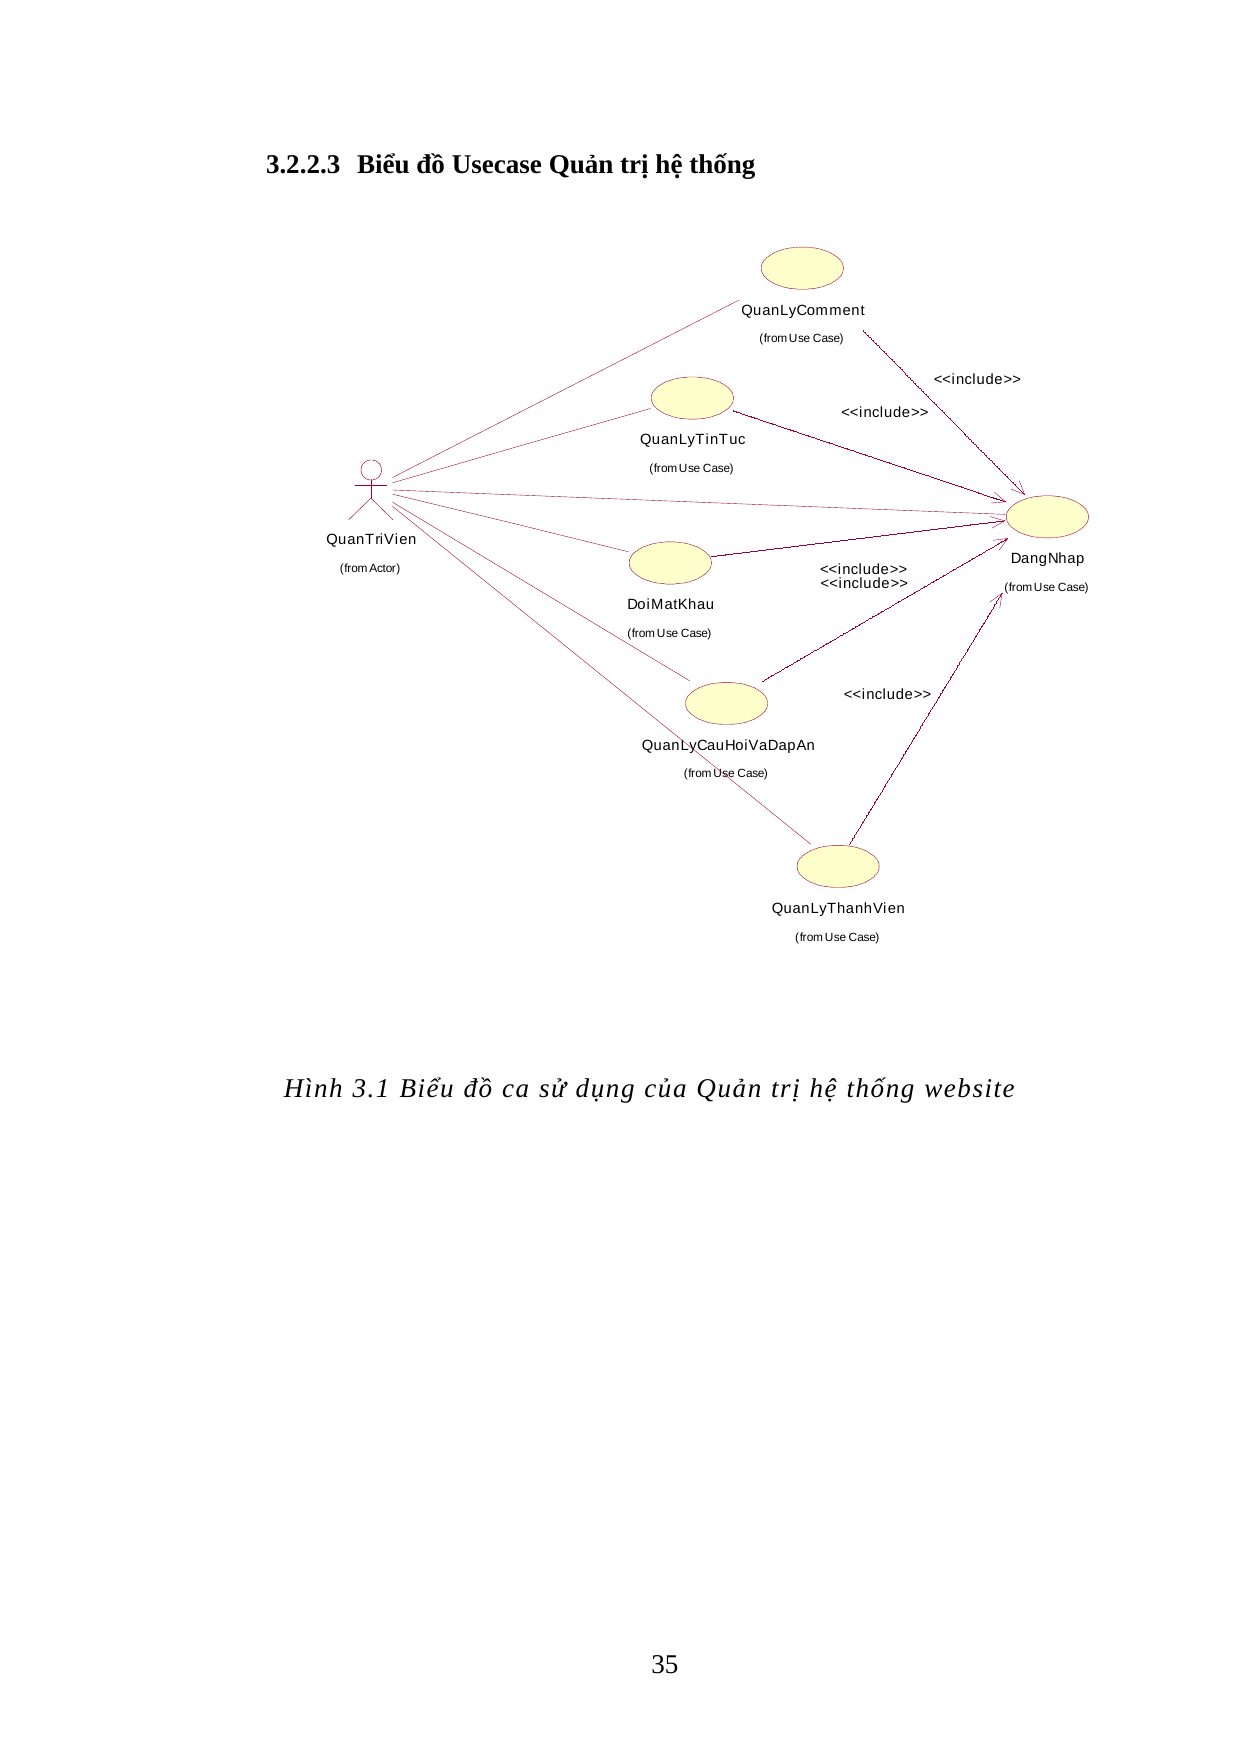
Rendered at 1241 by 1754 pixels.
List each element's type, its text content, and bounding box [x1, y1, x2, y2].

subtitle Biểu đồ ca sử dụng của Quản trị hệ thống website [207, 1072, 1122, 1104]
subtitle Biểu đồ Usecase Quản trị hệ thống [207, 148, 1122, 179]
